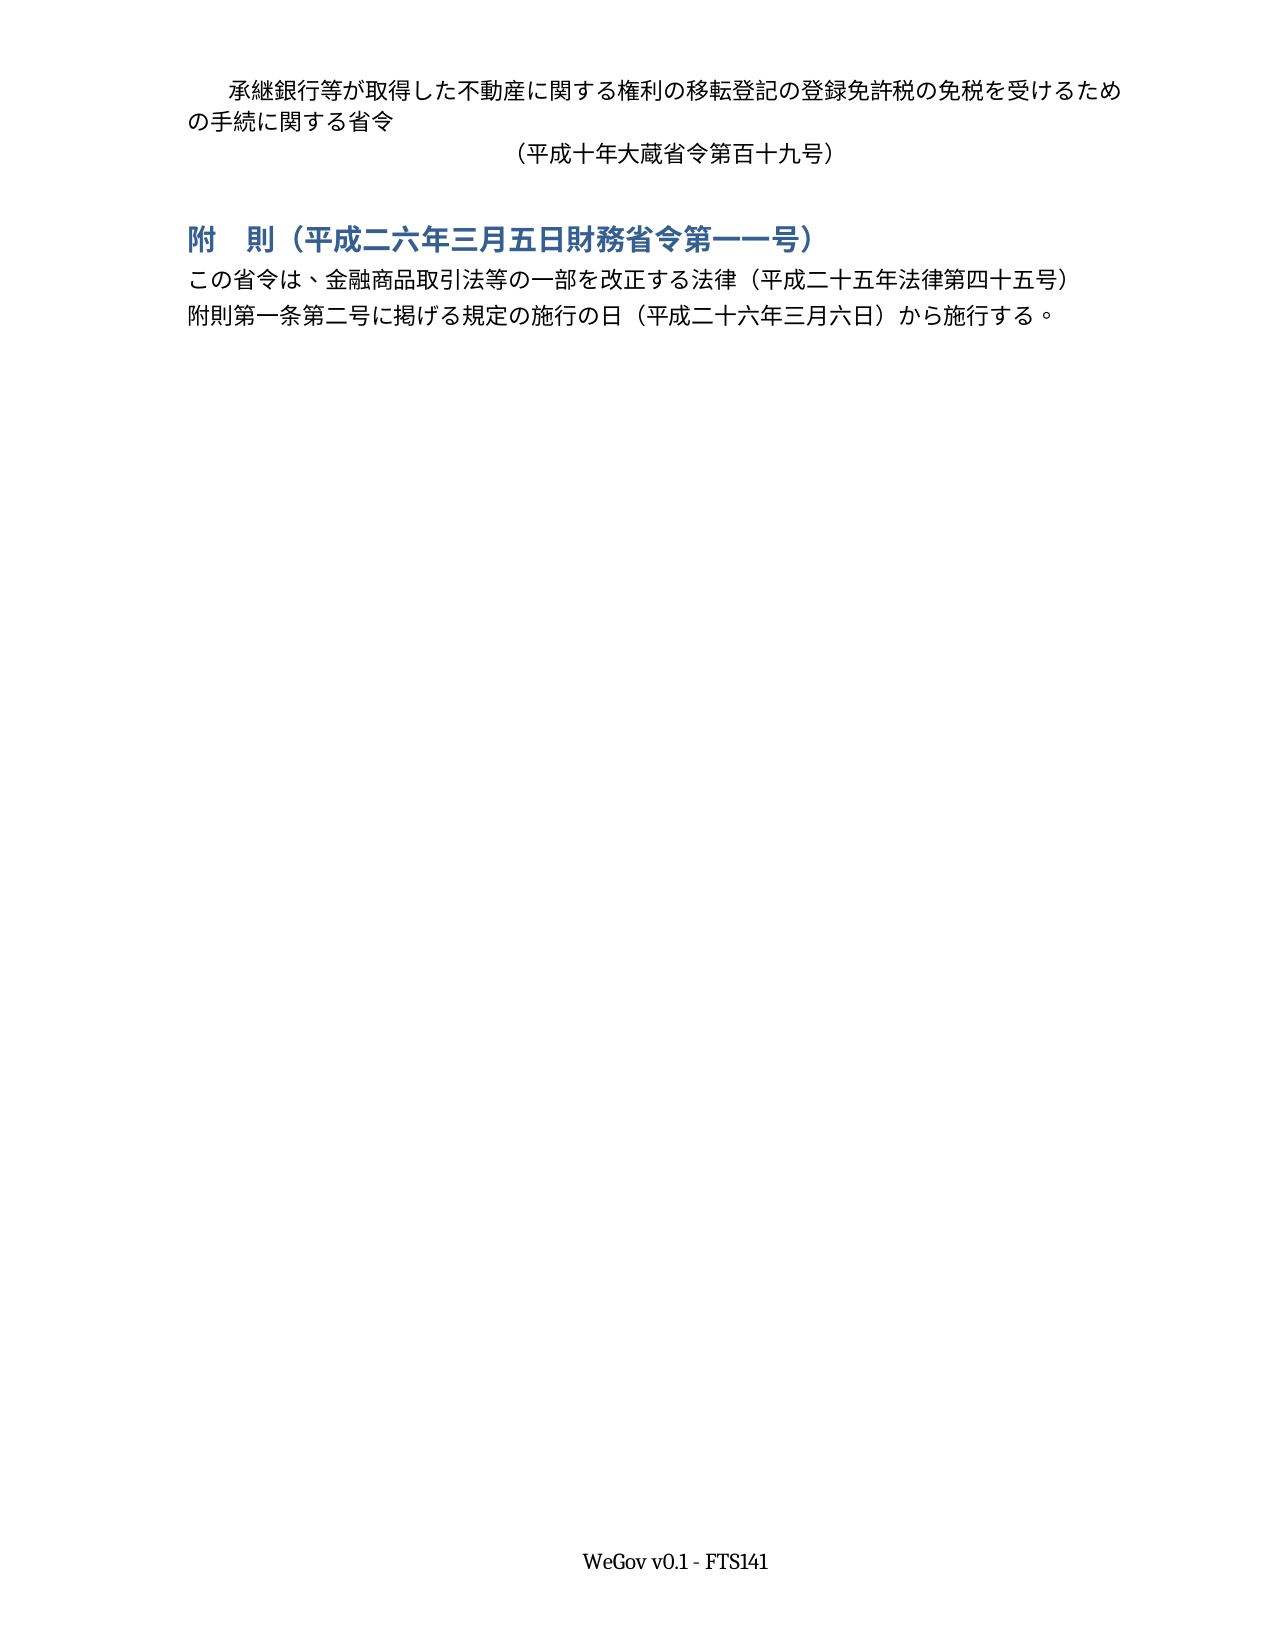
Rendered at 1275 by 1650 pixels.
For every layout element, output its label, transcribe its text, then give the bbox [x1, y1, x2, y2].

subtitle 附 則（平成二六年三月五日財務省令第一一号） [187, 219, 1087, 258]
text この省令は、金融商品取引法等の一部を改正する法律（平成二十五年法律第四十五号）附則第一条第二号に掲げる規定の施行の日（平成二十六年三月六日）から施行する。 [187, 264, 1087, 332]
